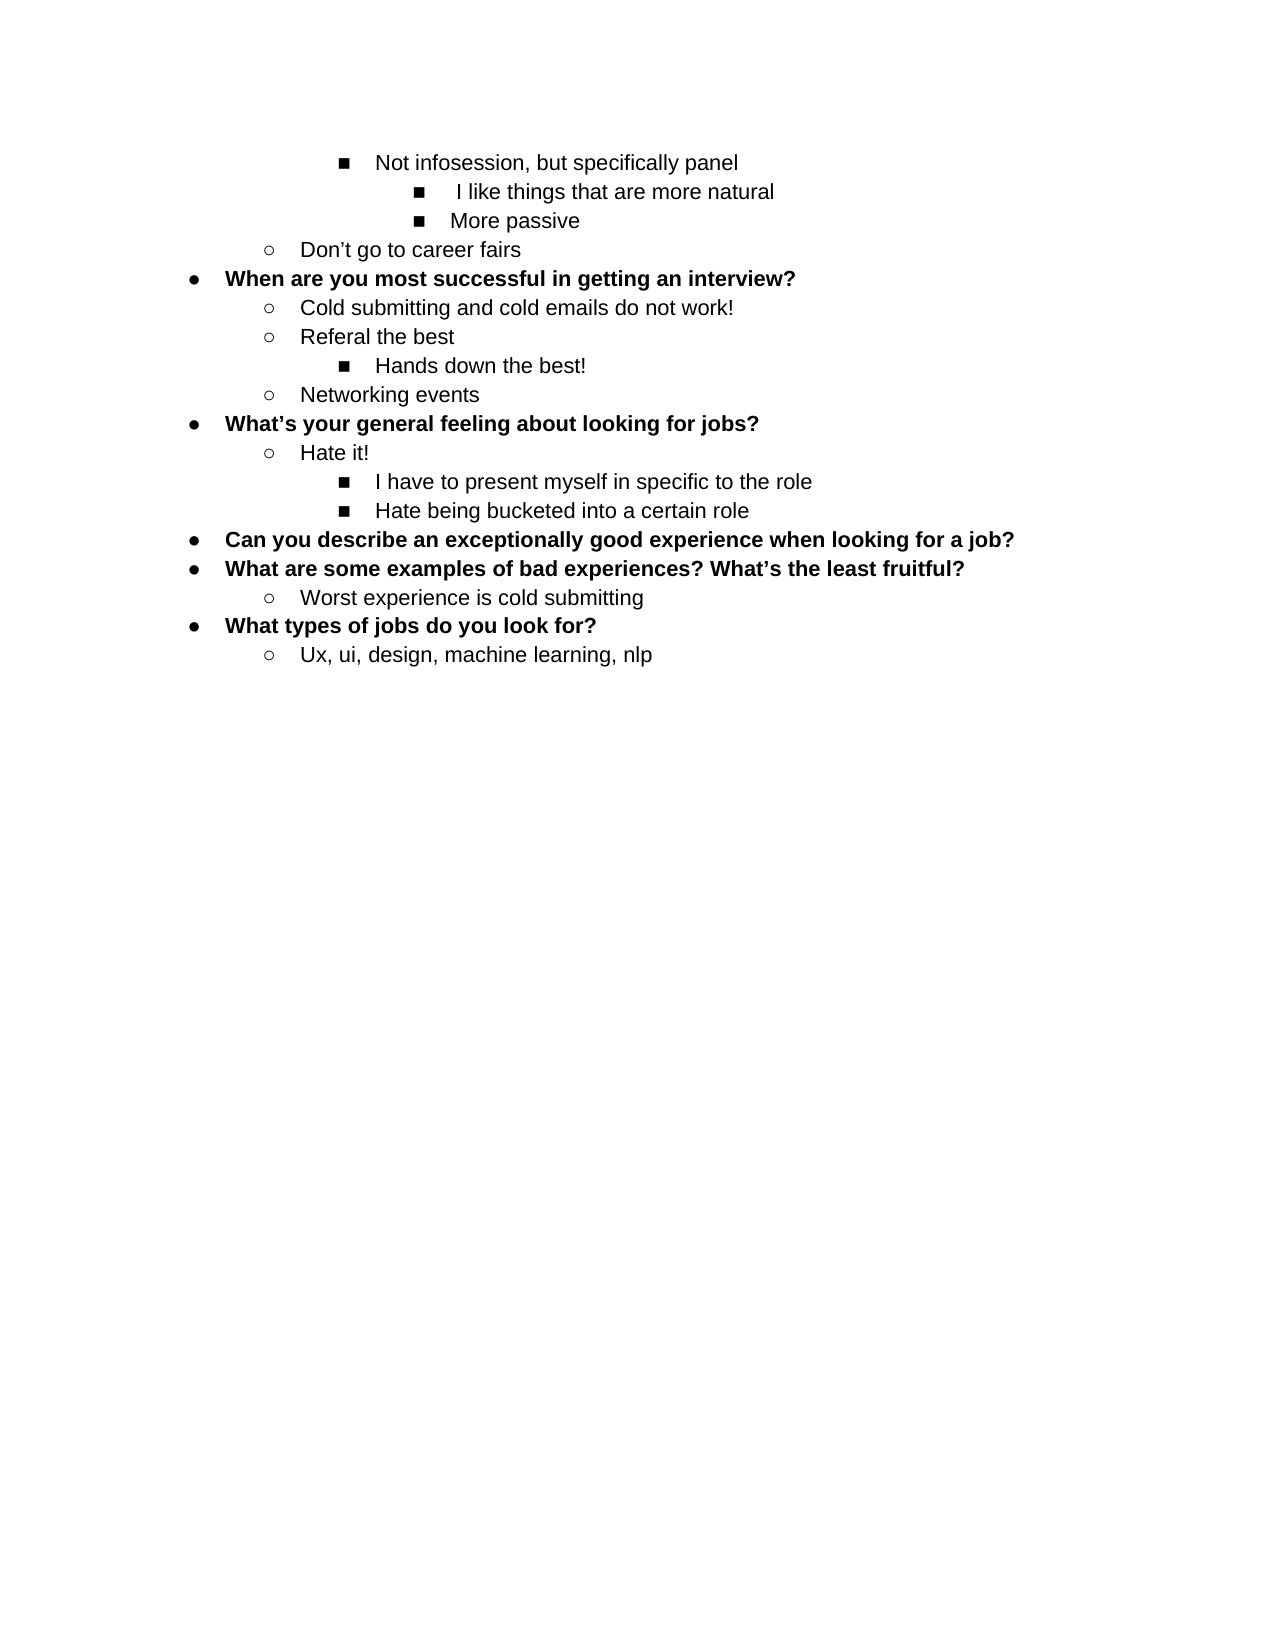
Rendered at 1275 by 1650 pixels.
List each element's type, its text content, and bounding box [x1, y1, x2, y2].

list I have to present myself in specific to the role [337, 468, 1125, 494]
list Networking events [262, 382, 1125, 407]
list Hate it! [262, 439, 1125, 465]
list Can you describe an exceptionally good experience when looking for a job? [187, 526, 1125, 552]
list I like things that are more natural [412, 179, 1125, 204]
list When are you most successful in getting an interview? [187, 266, 1125, 291]
list Hate being bucketed into a certain role [337, 497, 1125, 523]
list Hands down the best! [337, 353, 1125, 378]
list Worst experience is cold submitting [262, 584, 1125, 609]
list Not infosession, but specifically panel [337, 150, 1125, 175]
list Don’t go to career fairs [262, 237, 1125, 262]
list Cold submitting and cold emails do not work! [262, 295, 1125, 320]
list What types of jobs do you look for? [187, 613, 1125, 638]
list More passive [412, 208, 1125, 233]
list What’s your general feeling about looking for jobs? [187, 411, 1125, 436]
list Ux, ui, design, machine learning, nlp [262, 642, 1125, 667]
list Referal the best [262, 324, 1125, 349]
list What are some examples of bad experiences? What’s the least fruitful? [187, 555, 1125, 581]
